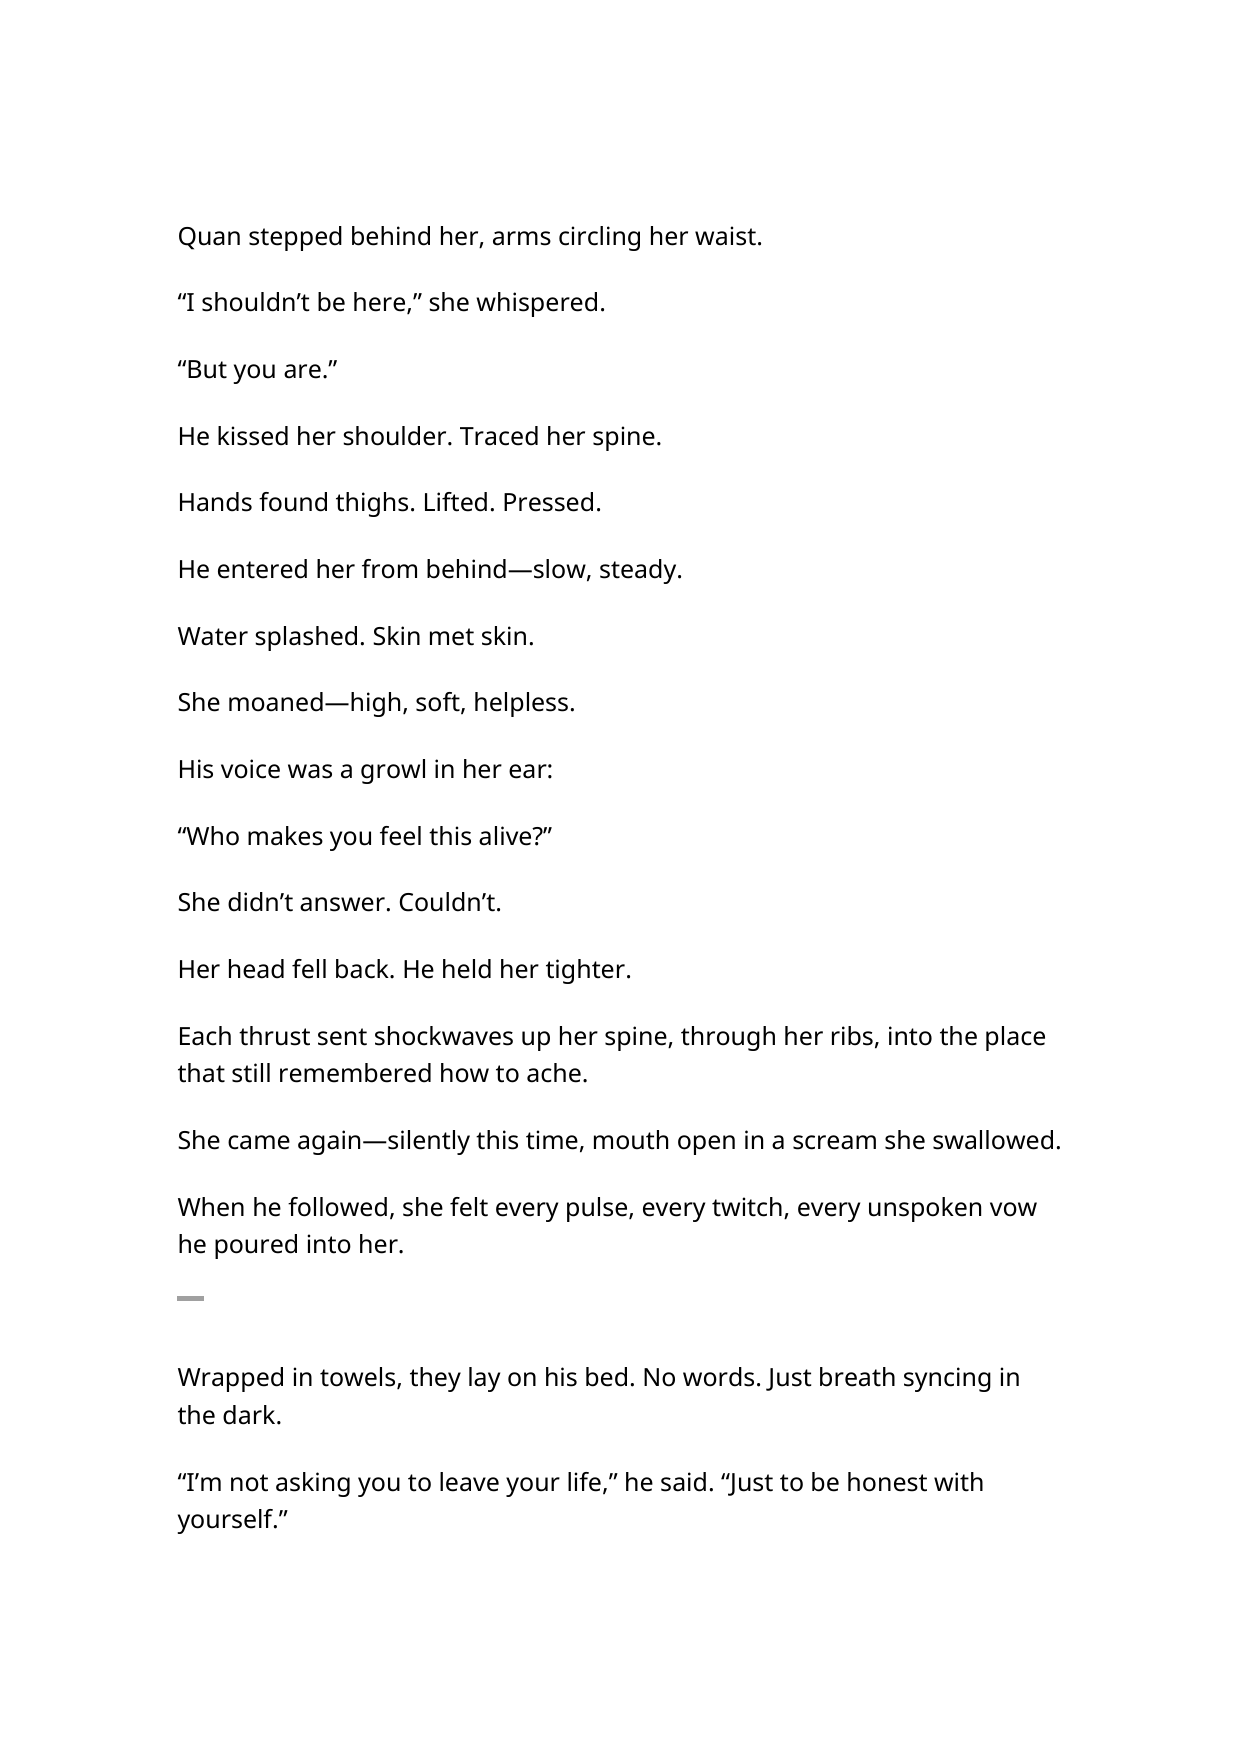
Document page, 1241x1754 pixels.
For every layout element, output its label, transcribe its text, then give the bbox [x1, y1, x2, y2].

text She moaned—high, soft, helpless. [177, 683, 1063, 721]
text Hands found thighs. Lifted. Pressed. [177, 483, 1063, 521]
text She didn’t answer. Couldn’t. [177, 883, 1063, 921]
text He entered her from behind—slow, steady. [177, 550, 1063, 588]
text Quan stepped behind her, arms circling her waist. [177, 217, 1063, 254]
text When he followed, she felt every pulse, every twitch, every unspoken vow he poured into her. [177, 1188, 1063, 1263]
text Her head fell back. He held her tighter. [177, 950, 1063, 988]
text He kissed her shoulder. Traced her spine. [177, 417, 1063, 454]
text “I’m not asking you to leave your life,” he said. “Just to be honest with yourself.” [177, 1463, 1063, 1538]
text “I shouldn’t be here,” she whispered. [177, 283, 1063, 321]
text “Who makes you feel this alive?” [177, 817, 1063, 854]
text “But you are.” [177, 350, 1063, 388]
text Each thrust sent shockwaves up her spine, through her ribs, into the place that still remembered how to ache. [177, 1017, 1063, 1092]
text She came again—silently this time, mouth open in a scream she swallowed. [177, 1121, 1063, 1158]
text Water splashed. Skin met skin. [177, 617, 1063, 654]
text Wrapped in towels, they lay on his bed. No words. Just breath syncing in the dark. [177, 1358, 1063, 1433]
text His voice was a growl in her ear: [177, 750, 1063, 788]
